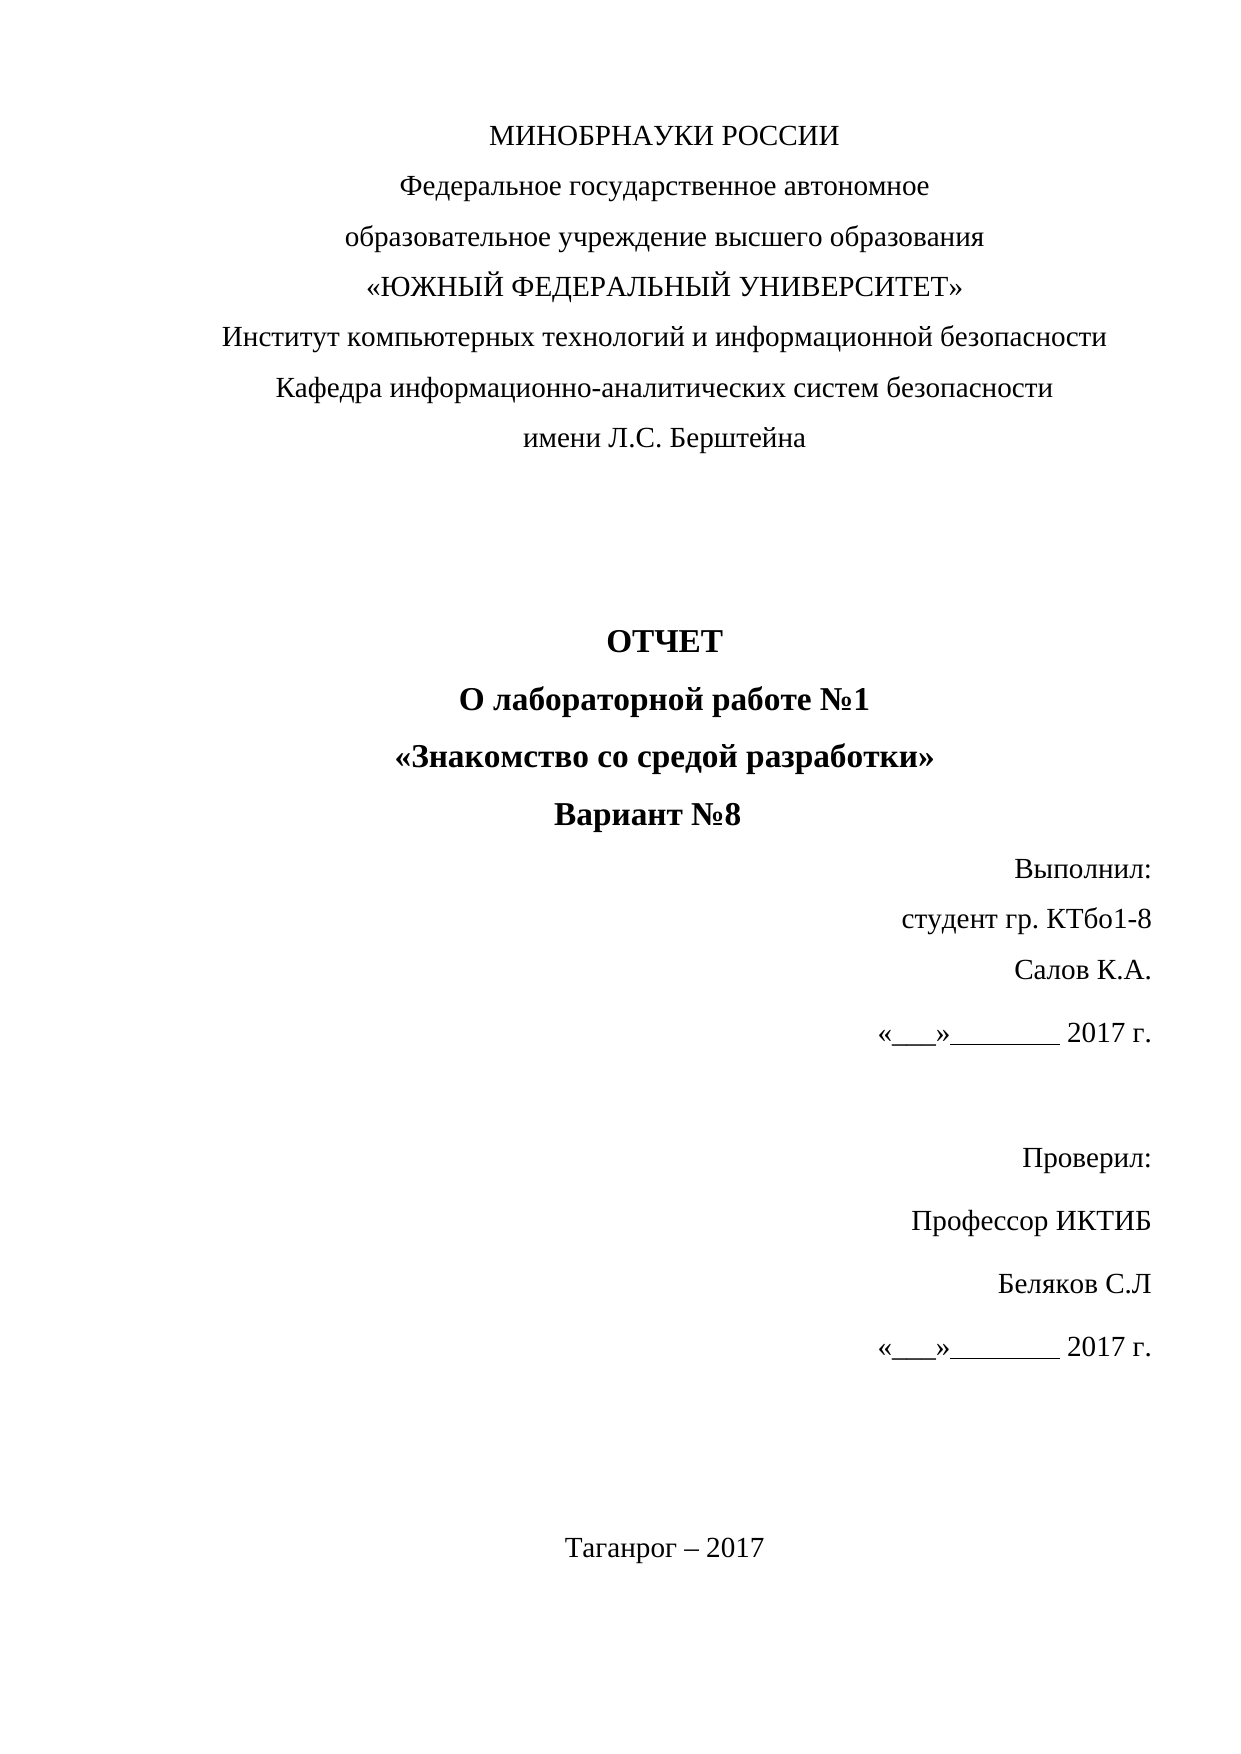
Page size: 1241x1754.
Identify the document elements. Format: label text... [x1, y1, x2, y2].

text О лабораторной работе №1 [177, 679, 1152, 717]
text «___» 2017 г. [177, 1329, 1152, 1362]
text Выполнил: [177, 851, 1152, 885]
text ОТЧЕТ [177, 621, 1152, 659]
text «Знакомство со средой разработки» [177, 736, 1152, 774]
text Федеральное государственное автономное [177, 168, 1152, 202]
text Институт компьютерных технологий и информационной безопасности [177, 319, 1152, 353]
text МИНОБРНАУКИ РОССИИ [177, 118, 1152, 152]
text Проверил: [177, 1140, 1152, 1174]
text Таганрог – 2017 [177, 1530, 1152, 1563]
text Салов К.А. [177, 952, 1152, 985]
text «ЮЖНЫЙ ФЕДЕРАЛЬНЫЙ УНИВЕРСИТЕТ» [177, 269, 1152, 303]
text «___» 2017 г. [177, 1015, 1152, 1048]
text Вариант №8 [177, 794, 1152, 832]
text имени Л.С. Берштейна [177, 420, 1152, 453]
text Кафедра информационно-аналитических систем безопасности [177, 370, 1152, 403]
text образовательное учреждение высшего образования [177, 219, 1152, 252]
text Профессор ИКТИБ [177, 1203, 1152, 1237]
text студент гр. КТбо1-8 [177, 902, 1152, 935]
text Беляков С.Л [177, 1266, 1152, 1299]
